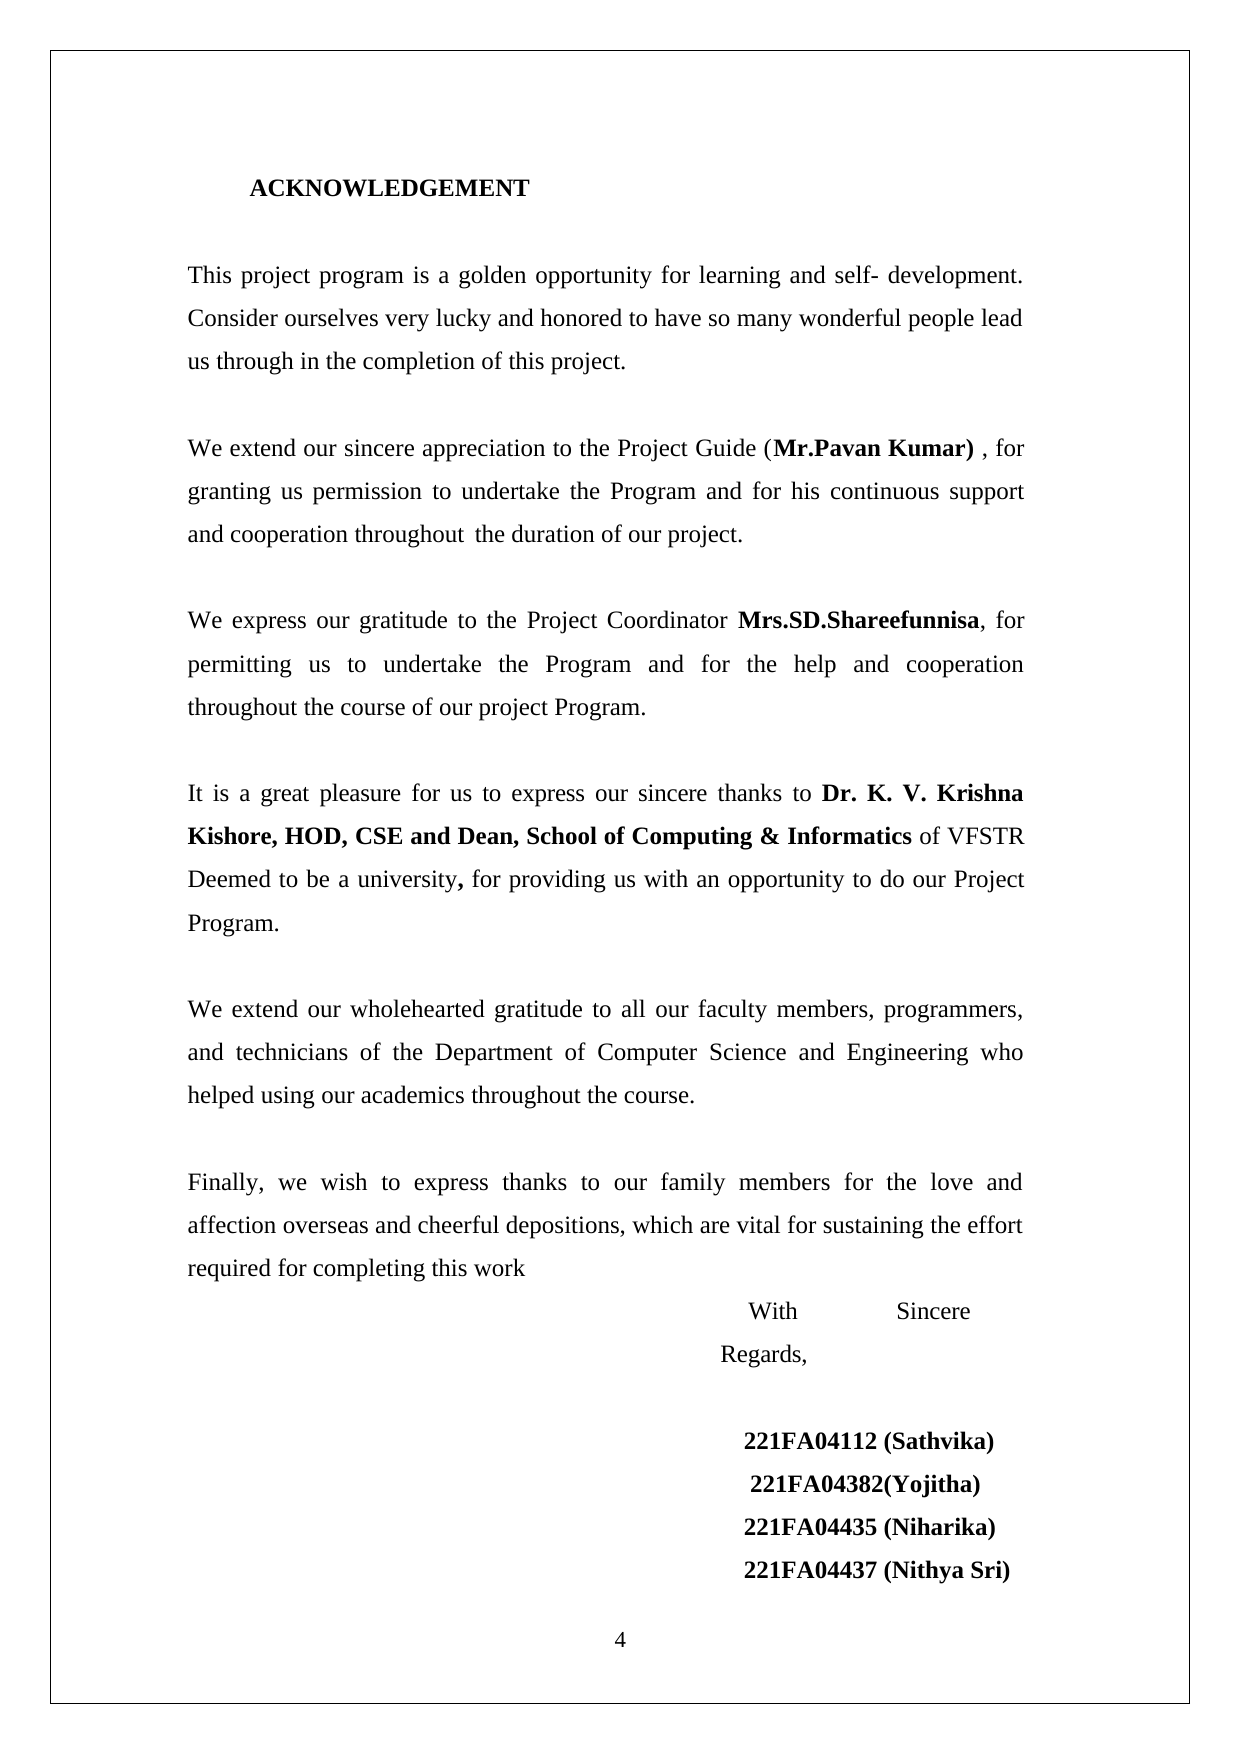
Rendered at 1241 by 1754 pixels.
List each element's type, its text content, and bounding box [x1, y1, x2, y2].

text We extend our wholehearted gratitude to all our faculty members, programmers, and technicians of the Department of Computer Science and Engineering who helped using our academics throughout the course. [187, 994, 1024, 1109]
text It is a great pleasure for us to express our sincere thanks to Dr. K. V. Krishna Kishore, HOD, CSE and Dean, School of Computing & Informatics of VFSTR Deemed to be a university, for providing us with an opportunity to do our Project Program. [187, 778, 1025, 936]
text With Sincere Regards, [720, 1296, 971, 1368]
text Finally, we wish to express thanks to our family members for the love and affection overseas and cheerful depositions, which are vital for sustaining the effort required for completing this work [187, 1167, 1023, 1282]
text 221FA04437 (Nithya Sri) [469, 1555, 1160, 1584]
text 221FA04112 (Sathvika) [469, 1426, 1160, 1454]
text We express our gratitude to the Project Coordinator Mrs.SD.Shareefunnisa, for permitting us to undertake the Program and for the help and cooperation throughout the course of our project Program. [187, 606, 1024, 721]
text This project program is a golden opportunity for learning and self- development. Consider ourselves very lucky and honored to have so many wonderful people lead us through in the completion of this project. [187, 260, 1024, 375]
text We extend our sincere appreciation to the Project Guide (Mr.Pavan Kumar) , for granting us permission to undertake the Program and for his continuous support and cooperation throughout the duration of our project. [187, 433, 1024, 548]
text 221FA04435 (Niharika) [469, 1512, 1160, 1541]
text ACKNOWLEDGEMENT [249, 173, 1026, 202]
text 221FA04382(Yojitha) [469, 1469, 1160, 1498]
